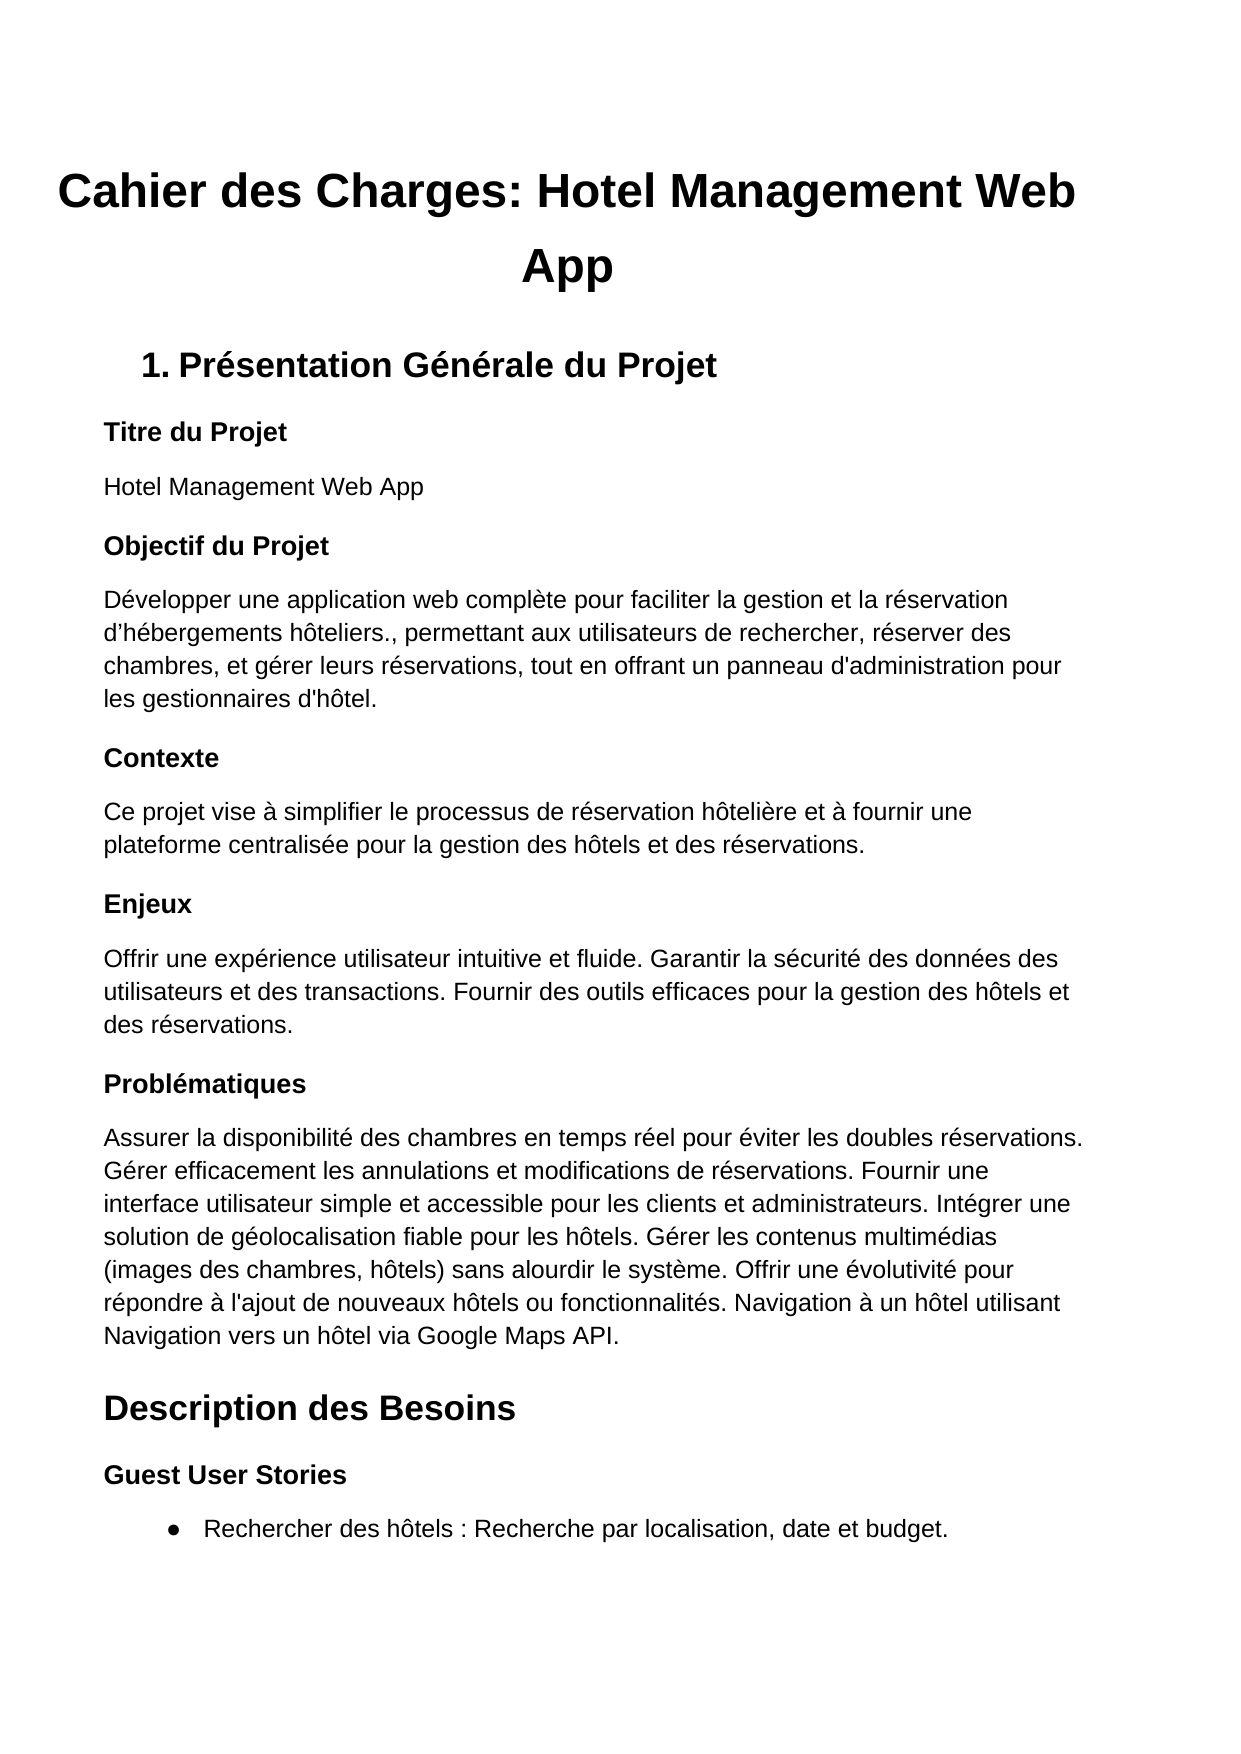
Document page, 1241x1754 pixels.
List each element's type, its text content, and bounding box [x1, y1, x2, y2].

subtitle Cahier des Charges: Hotel Management Web App [44, 162, 1090, 293]
list Présentation Générale du Projet [141, 344, 1090, 385]
subtitle Contexte [103, 742, 1090, 773]
text Ce projet vise à simplifier le processus de réservation hôtelière et à fournir une plateforme centralisée pour la gestion des hôtels et des réservations. [103, 797, 1090, 859]
list Rechercher des hôtels : Recherche par localisation, date et budget. [166, 1514, 1090, 1543]
subtitle Objectif du Projet [103, 530, 1090, 561]
text Hotel Management Web App [103, 472, 1090, 500]
text Offrir une expérience utilisateur intuitive et fluide. Garantir la sécurité des données des utilisateurs et des transactions. Fournir des outils efficaces pour la gestion des hôtels et des réservations. [103, 944, 1090, 1038]
text Assurer la disponibilité des chambres en temps réel pour éviter les doubles réservations. Gérer efficacement les annulations et modifications de réservations. Fournir une interface utilisateur simple et accessible pour les clients et administrateurs. Intégrer une solution de géolocalisation fiable pour les hôtels. Gérer les contenus multimédias (images des chambres, hôtels) sans alourdir le système. Offrir une évolutivité pour répondre à l'ajout de nouveaux hôtels ou fonctionnalités. Navigation à un hôtel utilisant Navigation vers un hôtel via Google Maps API. [103, 1123, 1090, 1350]
subtitle Titre du Projet [103, 416, 1090, 448]
text Développer une application web complète pour faciliter la gestion et la réservation d’hébergements hôteliers., permettant aux utilisateurs de rechercher, réserver des chambres, et gérer leurs réservations, tout en offrant un panneau d'administration pour les gestionnaires d'hôtel. [103, 585, 1090, 713]
subtitle Enjeux [103, 888, 1090, 920]
subtitle Problématiques [103, 1068, 1090, 1099]
subtitle Guest User Stories [103, 1459, 1090, 1490]
text Description des Besoins [103, 1387, 1090, 1428]
